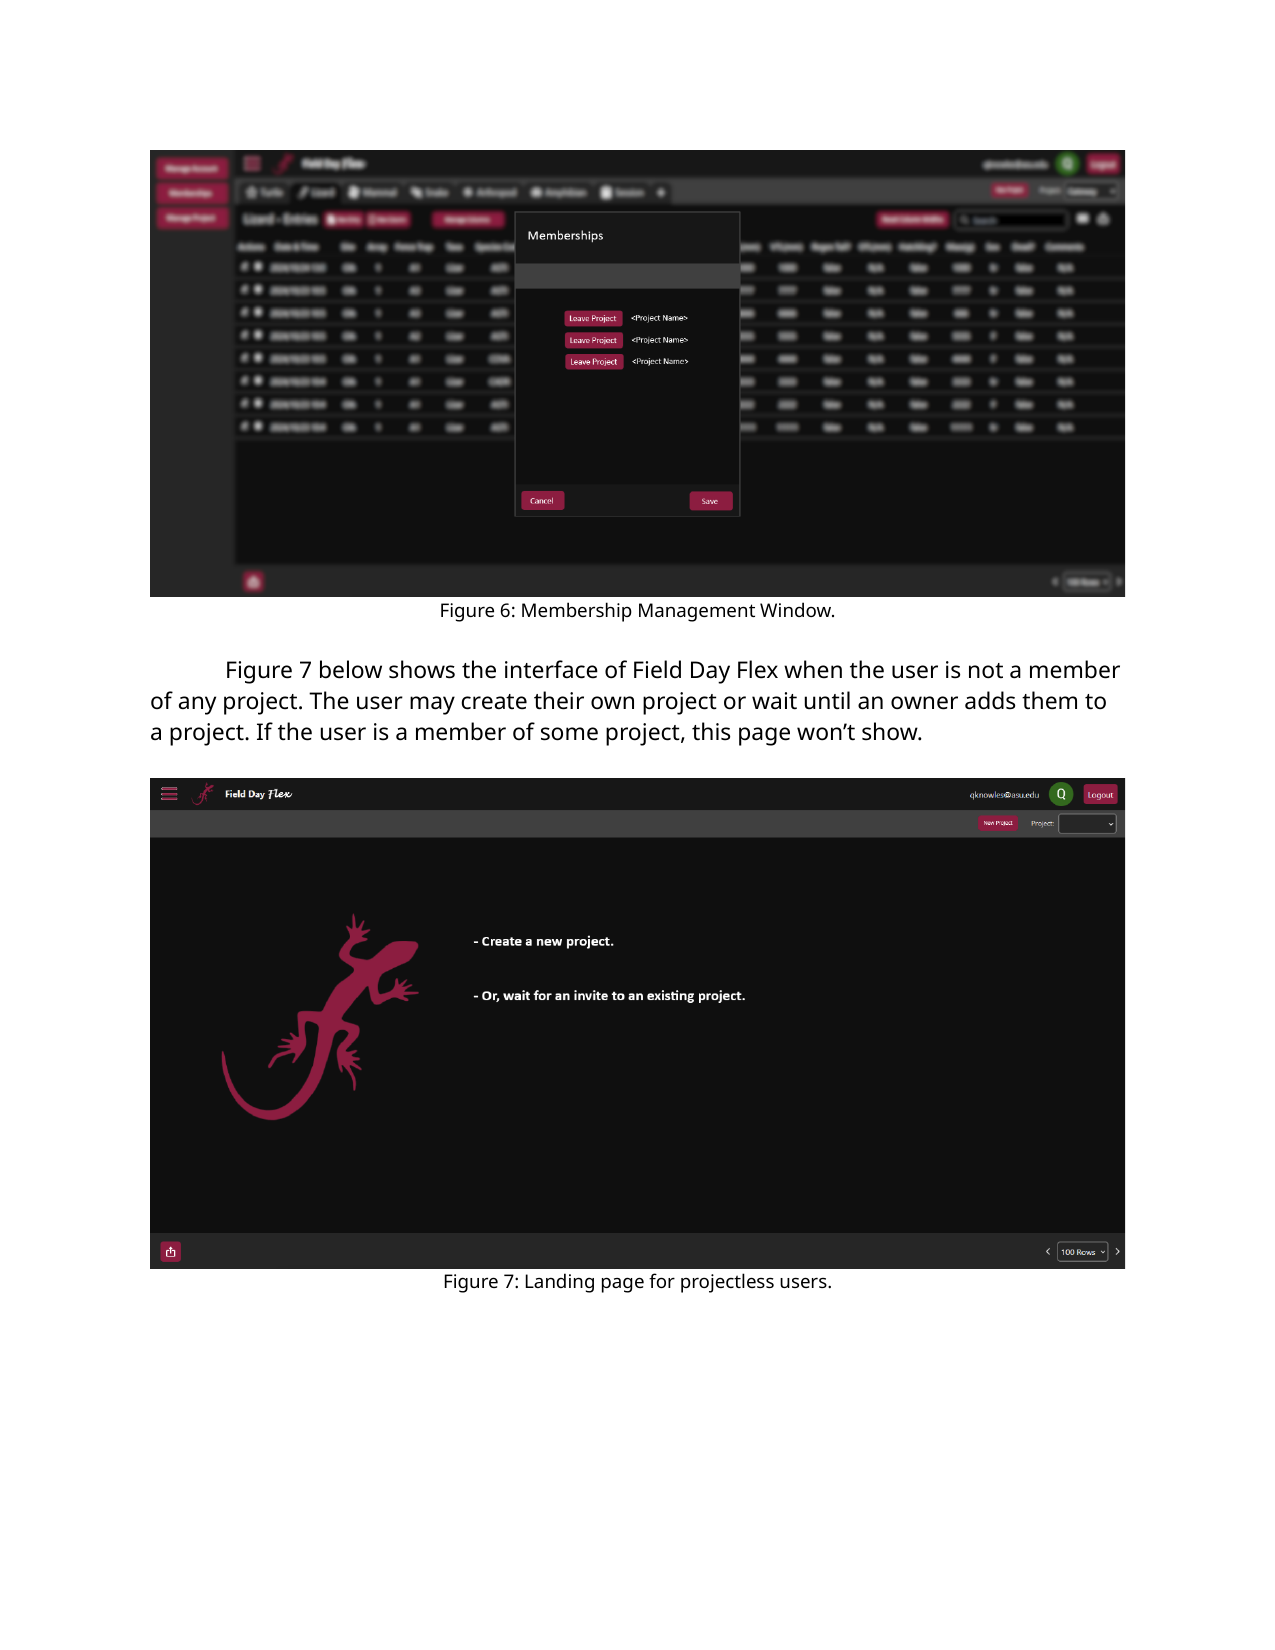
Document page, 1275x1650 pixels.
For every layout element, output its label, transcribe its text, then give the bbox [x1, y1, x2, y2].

picture [150, 778, 1125, 1269]
text Figure 7 below shows the interface of Field Day Flex when the user is not a member of any project. The user may create their own project or wait until an owner adds them to a project. If the user is a member of some project, this page won’t show. [150, 654, 1125, 747]
text Figure 7: Landing page for projectless users. [150, 1269, 1125, 1294]
picture [150, 150, 1125, 597]
text Figure 6: Membership Management Window. [150, 597, 1125, 622]
